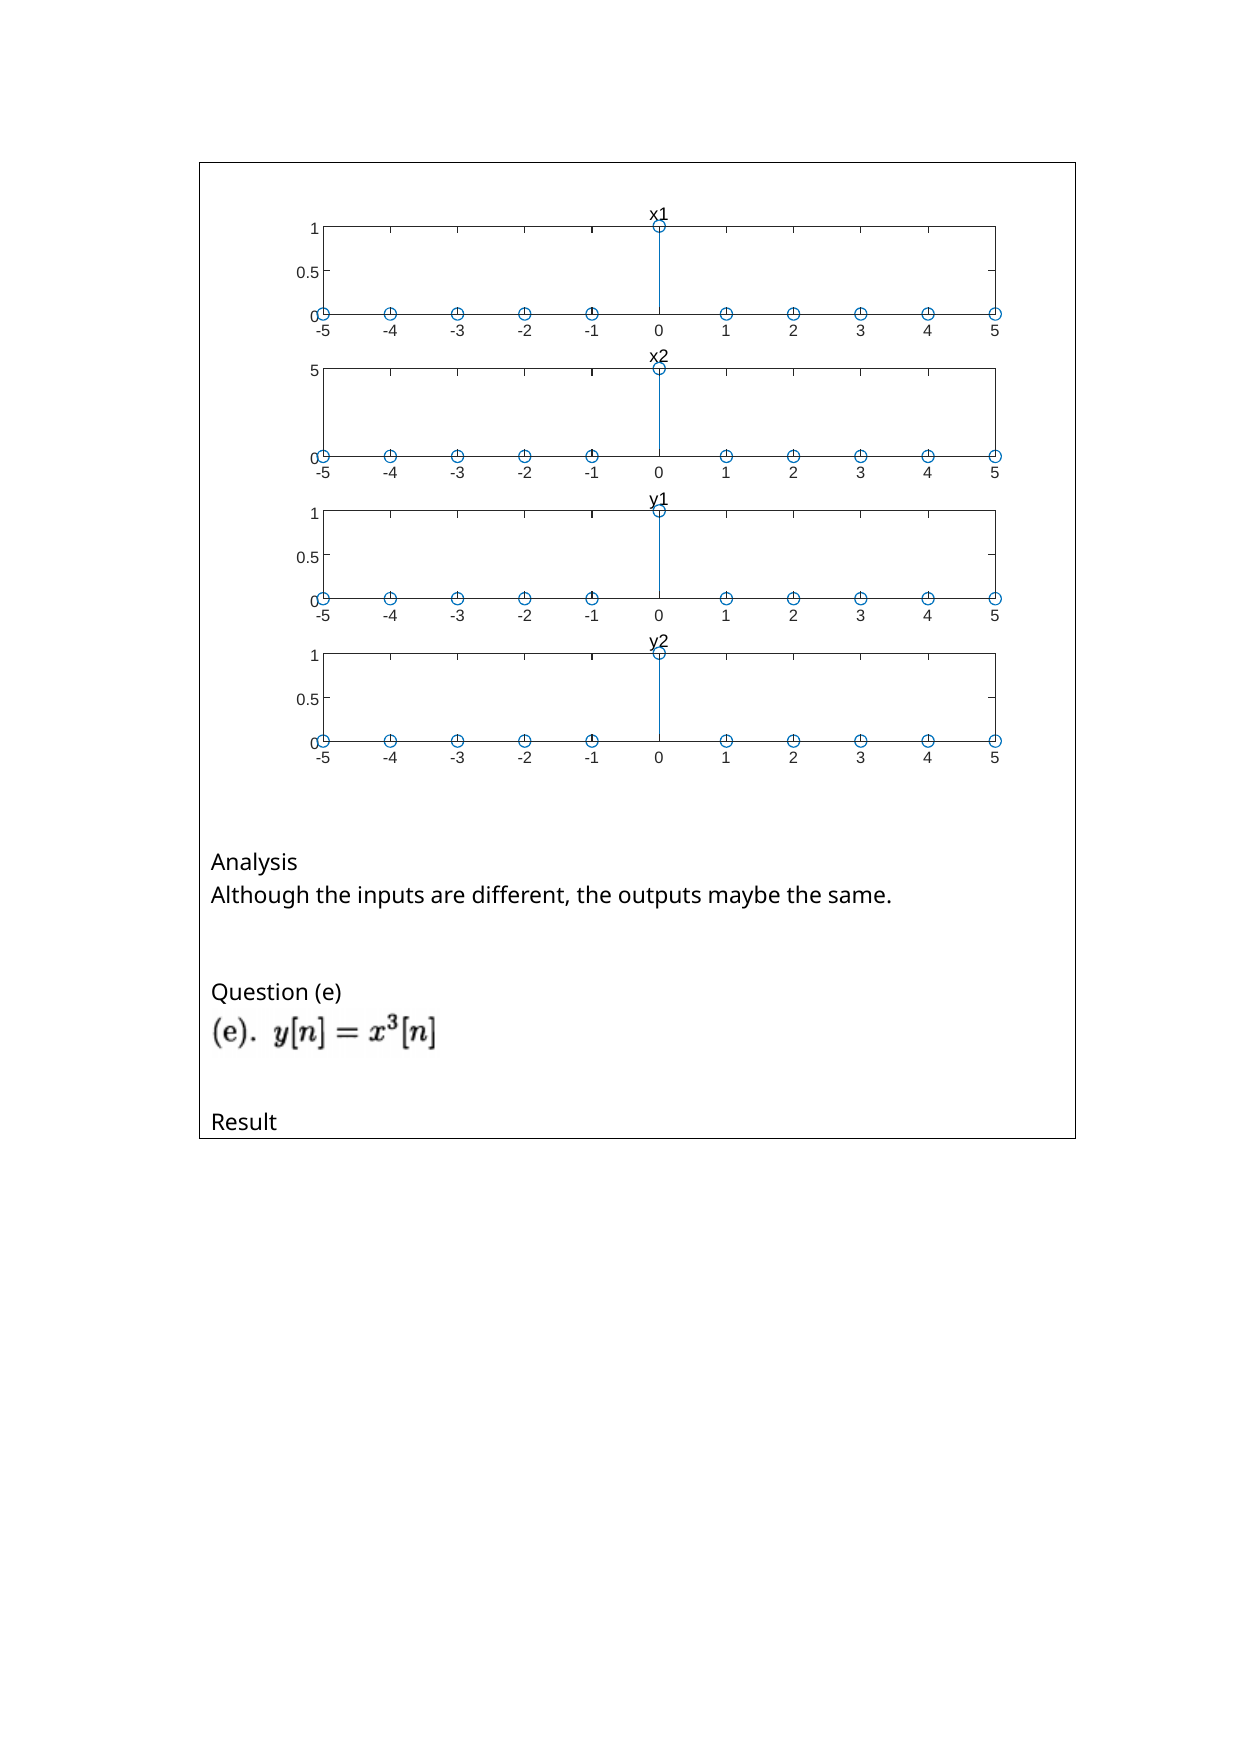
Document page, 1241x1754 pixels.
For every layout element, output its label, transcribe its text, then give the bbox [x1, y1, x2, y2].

table_cell Introduction The lab guide us to learn first-order difference equation and implement a function of first-order difference equation. The lab test and analyze the function on some sample systems. The lab guide us review characters and classification of systems. Lab results & Analysis： 1.5 Question(a) Example test Here we define a = 1, x = [1, 1] and y[-1] = 1 and get a sample output Question(b) Result for x1 The y-axis is y and the x-axis is n. Result for x2 The y-axis is y and the x-axis is n. Add a stem command to the initial file. Define x1 and x2 respectively and get the result. Question(c) Result for x1 The y-axis is y and the x-axis is n. Result for x2 The y-axis is y and the x-axis is n. Result for 2 * y1 – y2 The y-axis is 2 * y1 – y2 and the x-axis is n. Analysis Though x2 = 2 * x1, the output y comes from the linear equation. Due to the value of y[-1] and a, then y1[0] = 0 and y2[0] = 1. Since x2 = 2 * x1, then the result of 2 * y1 – y2 is always -1 Question(d) Result for y[-1] = 0 The y-axis is y and the x-axis is n. Result for y[-1] = 1/2 The y-axis is y and the x-axis is n. Analysis The signal y2 is no smaller then y1. The two output signals are significantly different when the value of n is small, like when n = 0 or n = 1. However, with the increase of n, the difference of the two signals become smaller 1.4 Question (a) Result Analysis Because y[x1[n] + x2[n]] is not equal to y[x1[n]] + y[x2[n]], so the system is not linear. Question (b) Result Analysis Because there is a nonzero when n<0, so the system is not casual. Question (c) Result Analysis When there is a x[n1] = 0, the y[n1] tends to infinity. The system is not stable. Question (d) Result Analysis Although the inputs are different, the outputs maybe the same. Question (e) Result Analysis The system is not linear because y[x1[n] + x2[n]] is not equal to y[x1[n]] + y[x2[n]]. Besides, it is time-invariant, causal, stable, and invertible. Question(f) Result Analysis The system is not time-invariant because x[n] ->y[n] , but x[n-1] can’t infer y[n-1]; The system is not invertible the outputs maybe the same while the inputs are different. Besides, it is linear, causal, stable. Question (g) Result Analysis The system is not time-invariant because x[n] ->y[n], but x[n-1] can’t infer y[n-1]; Besides, it is linear, causal, stable, invertible. Note: Please indicate meaning of the symbols in all expressions. Please indicate the coordinate and unit in all figures. [200, 163, 1075, 1138]
picture [210, 1008, 441, 1058]
